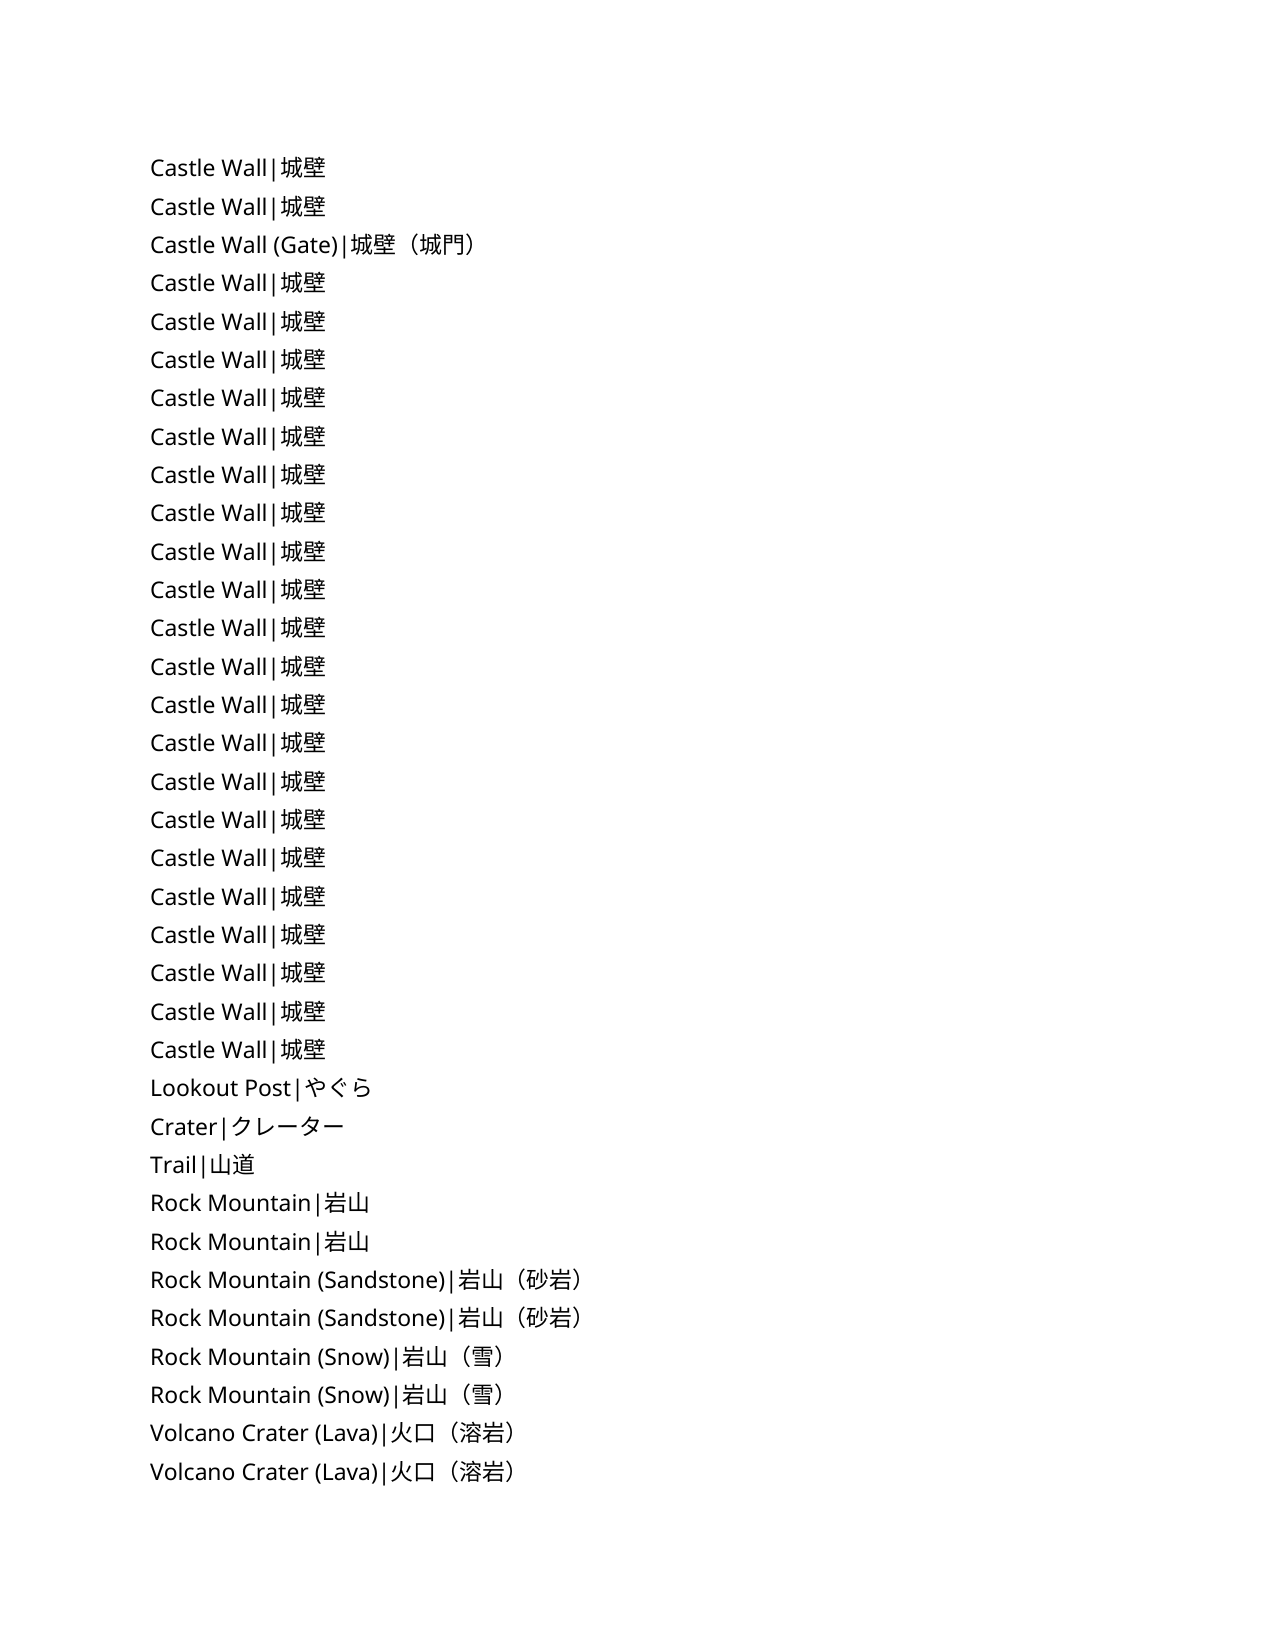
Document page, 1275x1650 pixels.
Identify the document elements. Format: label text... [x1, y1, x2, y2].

text Castle Wall|城壁 [150, 342, 1125, 375]
text Crater|クレーター [150, 1108, 1125, 1142]
text Castle Wall|城壁 [150, 303, 1125, 337]
text Rock Mountain (Snow)|岩山（雪） [150, 1338, 1125, 1372]
text Castle Wall|城壁 [150, 1032, 1125, 1065]
text Castle Wall|城壁 [150, 687, 1125, 720]
text Castle Wall|城壁 [150, 495, 1125, 528]
text Rock Mountain|岩山 [150, 1185, 1125, 1218]
text Castle Wall (Gate)|城壁（城門） [150, 227, 1125, 260]
text Rock Mountain|岩山 [150, 1223, 1125, 1257]
text Castle Wall|城壁 [150, 380, 1125, 413]
text Castle Wall|城壁 [150, 840, 1125, 873]
text Volcano Crater (Lava)|火口（溶岩） [150, 1453, 1125, 1487]
text Trail|山道 [150, 1147, 1125, 1180]
text Volcano Crater (Lava)|火口（溶岩） [150, 1415, 1125, 1448]
text Castle Wall|城壁 [150, 802, 1125, 835]
text Castle Wall|城壁 [150, 917, 1125, 950]
text Castle Wall|城壁 [150, 150, 1125, 183]
text Castle Wall|城壁 [150, 993, 1125, 1027]
text Castle Wall|城壁 [150, 725, 1125, 758]
text Lookout Post|やぐら [150, 1070, 1125, 1103]
text Castle Wall|城壁 [150, 878, 1125, 912]
text Rock Mountain (Sandstone)|岩山（砂岩） [150, 1262, 1125, 1295]
text Castle Wall|城壁 [150, 418, 1125, 452]
text Rock Mountain (Snow)|岩山（雪） [150, 1377, 1125, 1410]
text Castle Wall|城壁 [150, 763, 1125, 797]
text Castle Wall|城壁 [150, 610, 1125, 643]
text Castle Wall|城壁 [150, 572, 1125, 605]
text Castle Wall|城壁 [150, 188, 1125, 222]
text Rock Mountain (Sandstone)|岩山（砂岩） [150, 1300, 1125, 1333]
text Castle Wall|城壁 [150, 457, 1125, 490]
text Castle Wall|城壁 [150, 265, 1125, 298]
text Castle Wall|城壁 [150, 533, 1125, 567]
text Castle Wall|城壁 [150, 955, 1125, 988]
text Castle Wall|城壁 [150, 648, 1125, 682]
